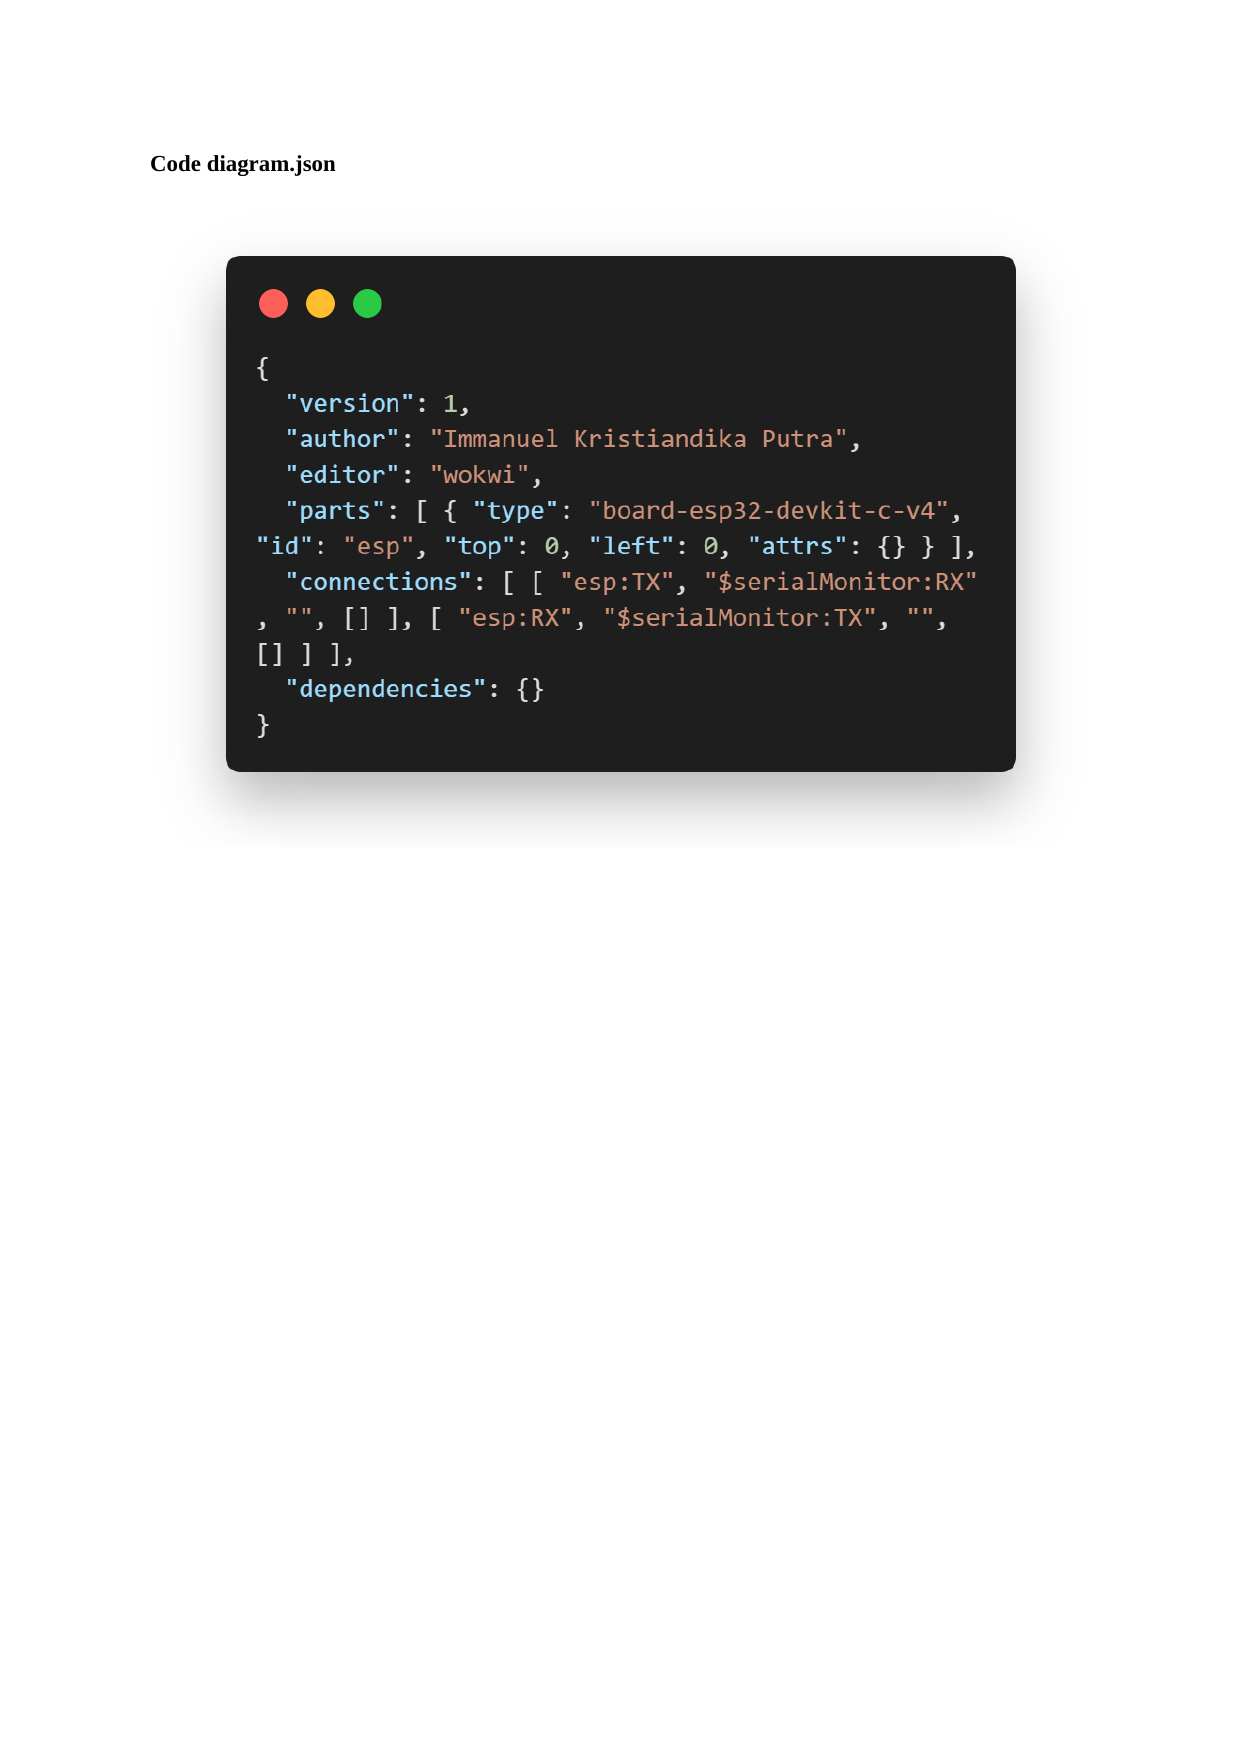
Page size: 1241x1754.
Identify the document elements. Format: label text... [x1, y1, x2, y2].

picture [150, 180, 1090, 847]
text Code diagram.json [150, 150, 1090, 176]
